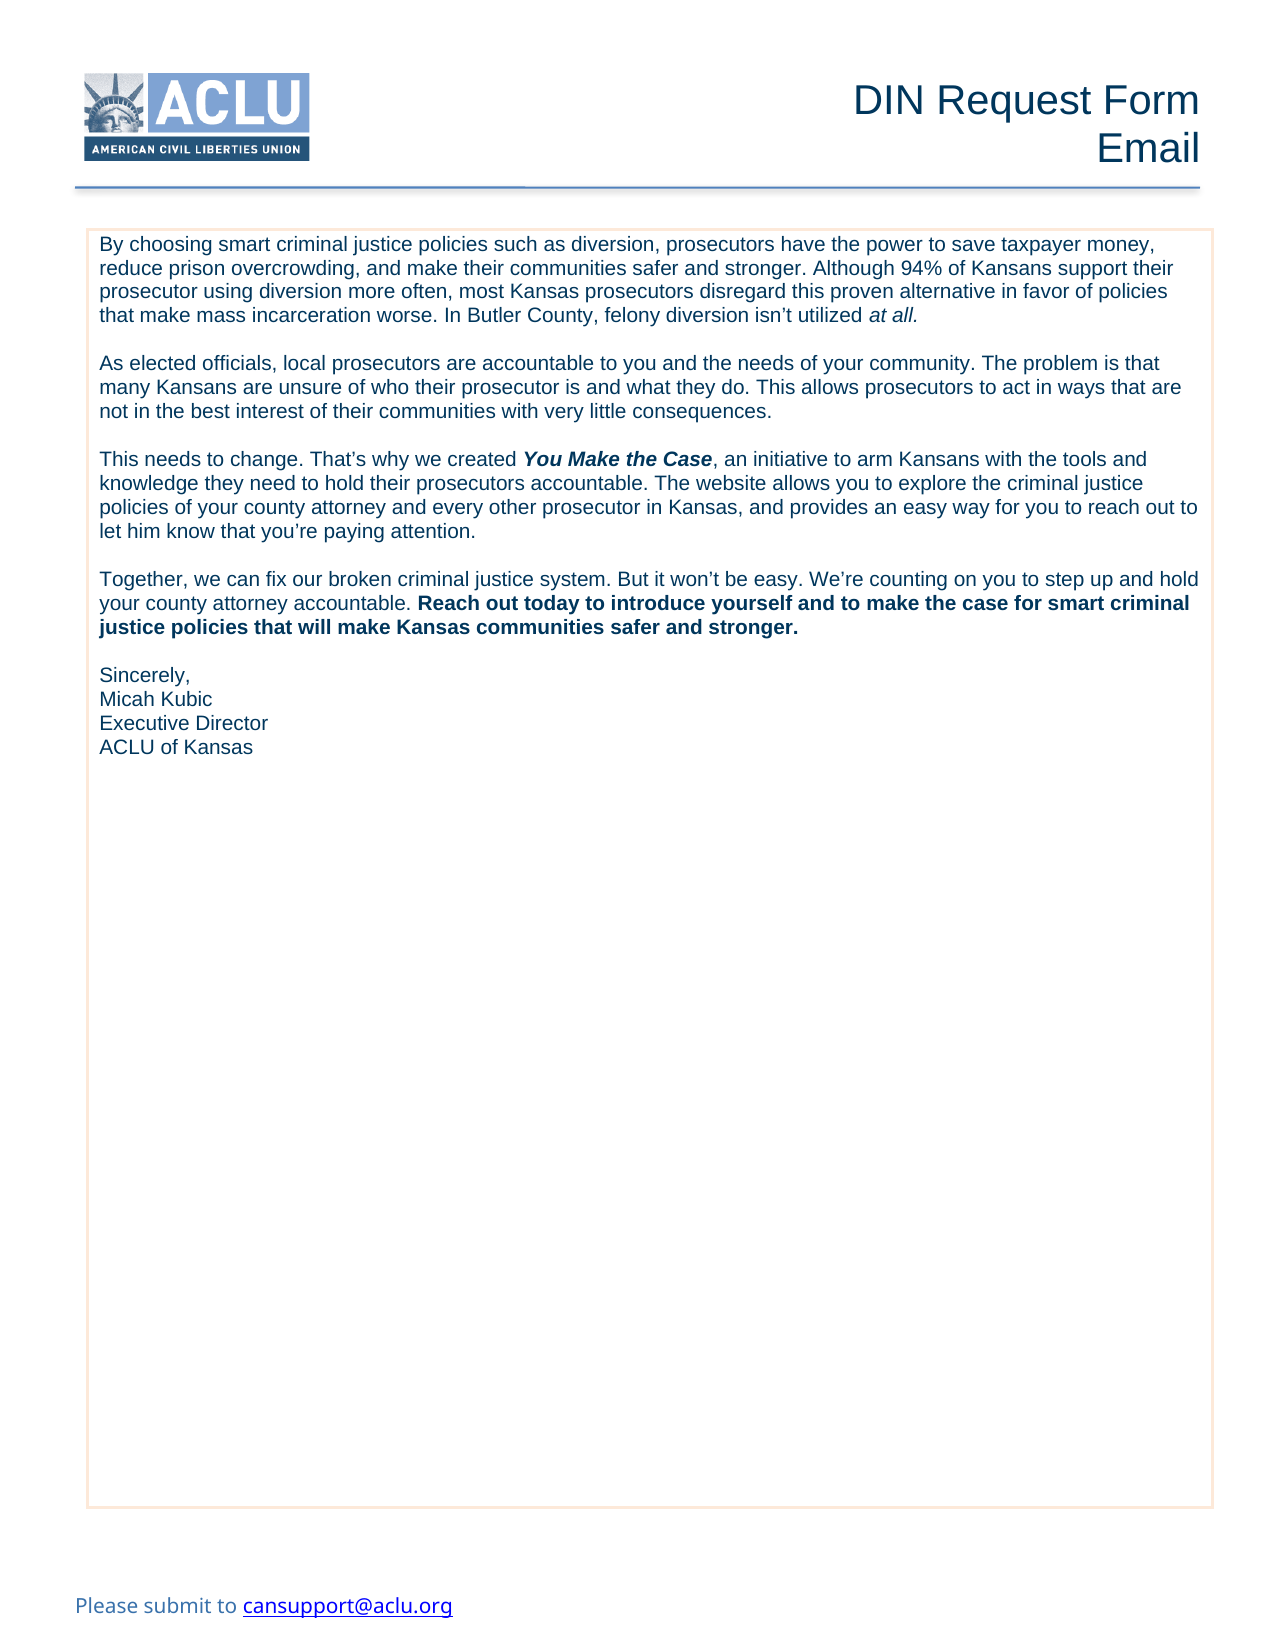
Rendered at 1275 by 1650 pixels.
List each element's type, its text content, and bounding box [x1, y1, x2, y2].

picture [84, 73, 310, 161]
